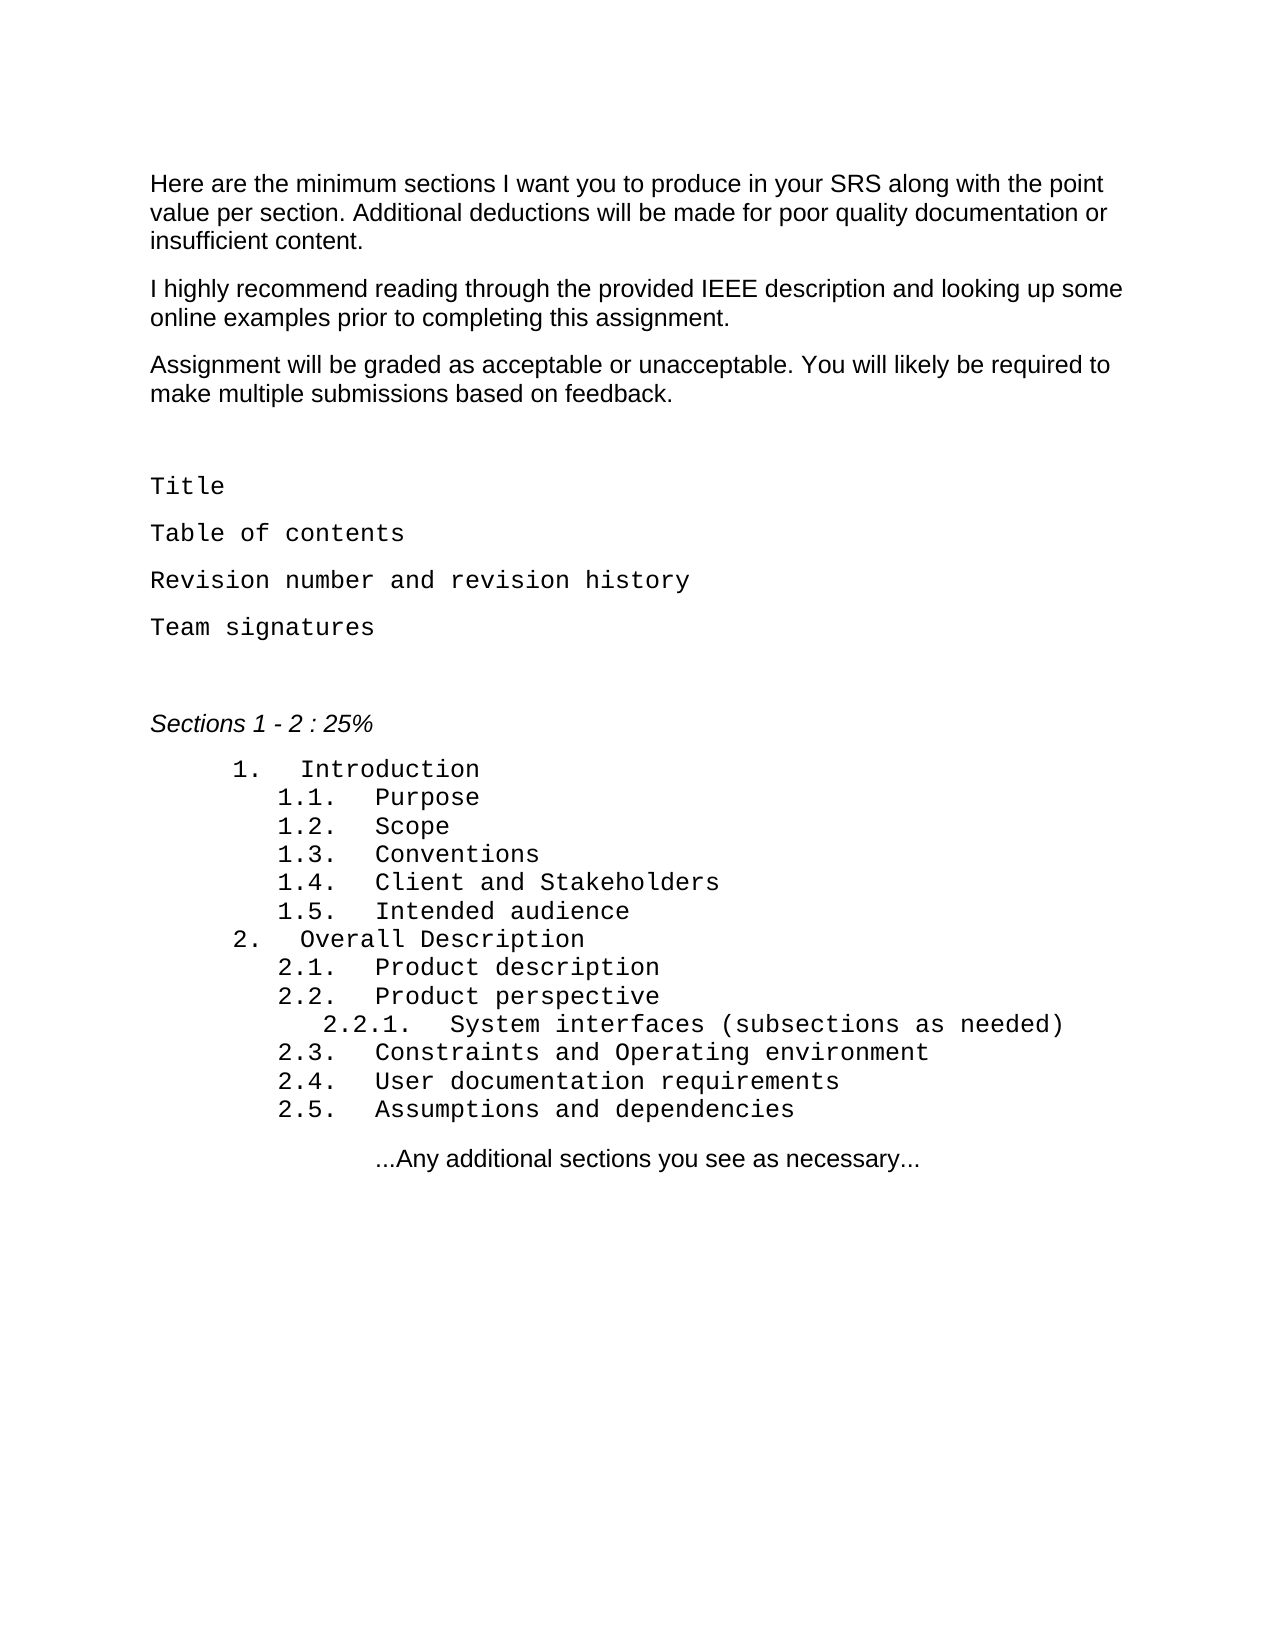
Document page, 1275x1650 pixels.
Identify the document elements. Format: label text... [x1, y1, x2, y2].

text Table of contents [150, 521, 1125, 549]
list System interfaces (subsections as needed) [412, 1012, 1125, 1040]
text Team signatures [150, 615, 1125, 643]
list Product perspective [337, 983, 1125, 1012]
list User documentation requirements [337, 1068, 1125, 1097]
list Purpose [337, 785, 1125, 813]
list Conventions [337, 842, 1125, 870]
text ...Any additional sections you see as necessary... [375, 1144, 1125, 1172]
text Title [150, 474, 1125, 502]
text Assignment will be graded as acceptable or unacceptable. You will likely be required to make multiple submissions based on feedback. [150, 350, 1125, 407]
text Sections 1 - 2 : 25% [150, 709, 1125, 738]
list Client and Stakeholders [337, 870, 1125, 898]
list Assumptions and dependencies [337, 1097, 1125, 1125]
list Overall Description [262, 927, 1125, 955]
list Intended audience [337, 898, 1125, 927]
list Product description [337, 955, 1125, 983]
text Revision number and revision history [150, 568, 1125, 596]
text Here are the minimum sections I want you to produce in your SRS along with the point value per section. Additional deductions will be made for poor quality documentation or insufficient content. [150, 169, 1125, 255]
text I highly recommend reading through the provided IEEE description and looking up some online examples prior to completing this assignment. [150, 274, 1125, 331]
list Constraints and Operating environment [337, 1040, 1125, 1068]
list Scope [337, 813, 1125, 842]
list Introduction [262, 757, 1125, 785]
